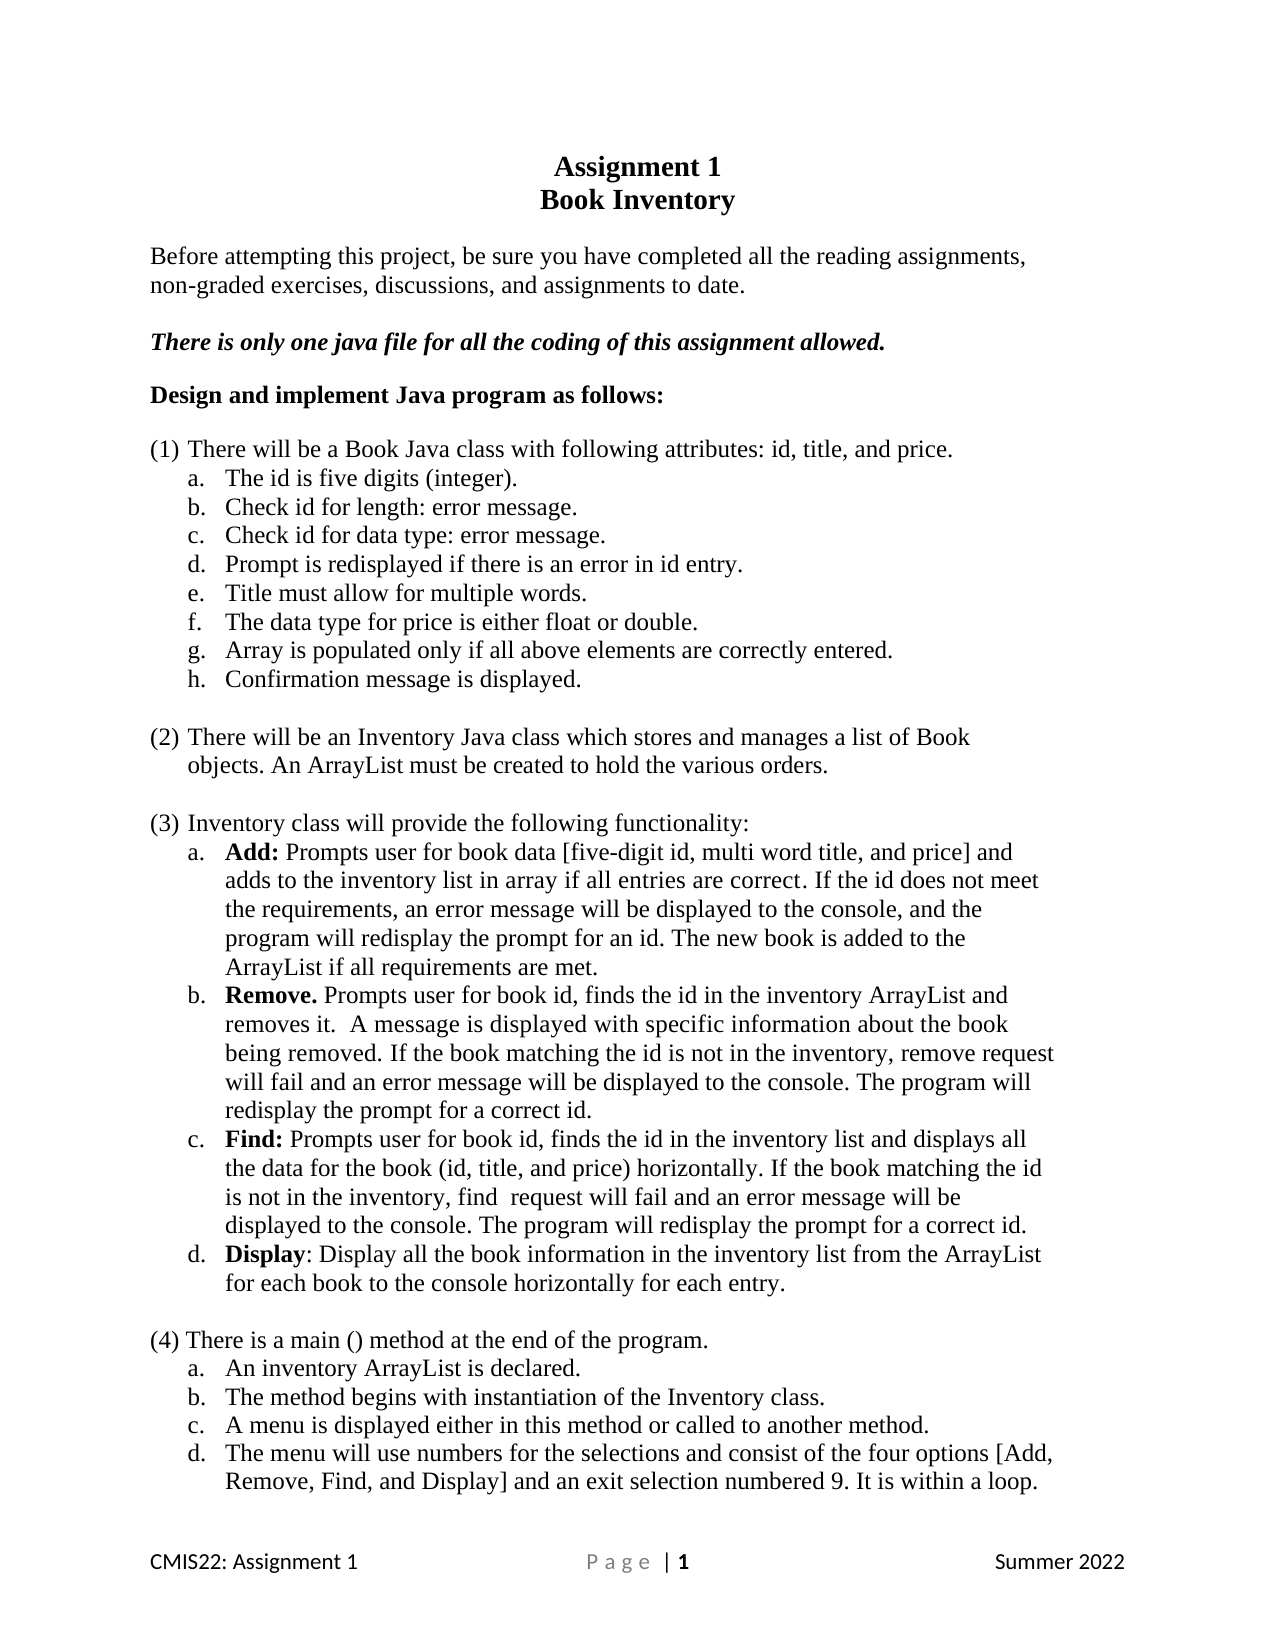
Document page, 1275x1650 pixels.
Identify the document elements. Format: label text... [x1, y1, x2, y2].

text (1) There will be a Book Java class with following attributes: id, title, and price. [150, 434, 1127, 463]
text (2) There will be an Inventory Java class which stores and manages a list of Book objects. An ArrayList must be created to hold the various orders. [150, 722, 989, 779]
text d. Display: Display all the book information in the inventory list from the ArrayList for each book to the console horizontally for each entry. [187, 1239, 1048, 1297]
list The data type for price is either float or double. [187, 607, 1064, 636]
text b. Remove. Prompts user for book id, finds the id in the inventory ArrayList and removes it. A message is displayed with specific information about the book being removed. If the book matching the id is not in the inventory, remove request will fail and an error message will be displayed to the console. The program will redisplay the prompt for a correct id. [187, 981, 1061, 1124]
list The method begins with instantiation of the Inventory class. [187, 1382, 1075, 1411]
list Prompt is redisplayed if there is an error in id entry. [187, 549, 1064, 578]
text (4) There is a main () method at the end of the program. [150, 1326, 1127, 1354]
text (3) Inventory class will provide the following functionality: [150, 808, 989, 837]
list An inventory ArrayList is declared. [187, 1354, 1075, 1382]
list Array is populated only if all above elements are correctly entered. [187, 636, 1064, 664]
text Design and implement Java program as follows: [150, 381, 1127, 409]
list A menu is displayed either in this method or called to another method. [187, 1411, 1075, 1439]
list The menu will use numbers for the selections and consist of the four options [Add, Remove, Find, and Display] and an exit selection numbered 9. It is within a loop. [187, 1439, 1075, 1495]
text Assignment 1 [150, 150, 1125, 183]
text There is only one java file for all the coding of this assignment allowed. [150, 327, 1049, 356]
text Before attempting this project, be sure you have completed all the reading assignments, non-graded exercises, discussions, and assignments to date. [150, 241, 1049, 299]
list Check id for data type: error message. [187, 521, 1064, 549]
text Book Inventory [150, 183, 1125, 216]
list Title must allow for multiple words. [187, 578, 1064, 607]
list Check id for length: error message. [187, 492, 1064, 521]
list Confirmation message is displayed. [187, 664, 1064, 693]
text c. Find: Prompts user for book id, finds the id in the inventory list and displays all the data for the book (id, title, and price) horizontally. If the book matching the id is not in the inventory, find request will fail and an error message will be displayed to the console. The program will redisplay the prompt for a correct id. [187, 1124, 1061, 1239]
list The id is five digits (integer). [187, 463, 1064, 492]
text a. Add: Prompts user for book data [five-digit id, multi word title, and price] and adds to the inventory list in array if all entries are correct. If the id does not meet the requirements, an error message will be displayed to the console, and the program will redisplay the prompt for an id. The new book is added to the ArrayList if all requirements are met. [187, 837, 1064, 981]
